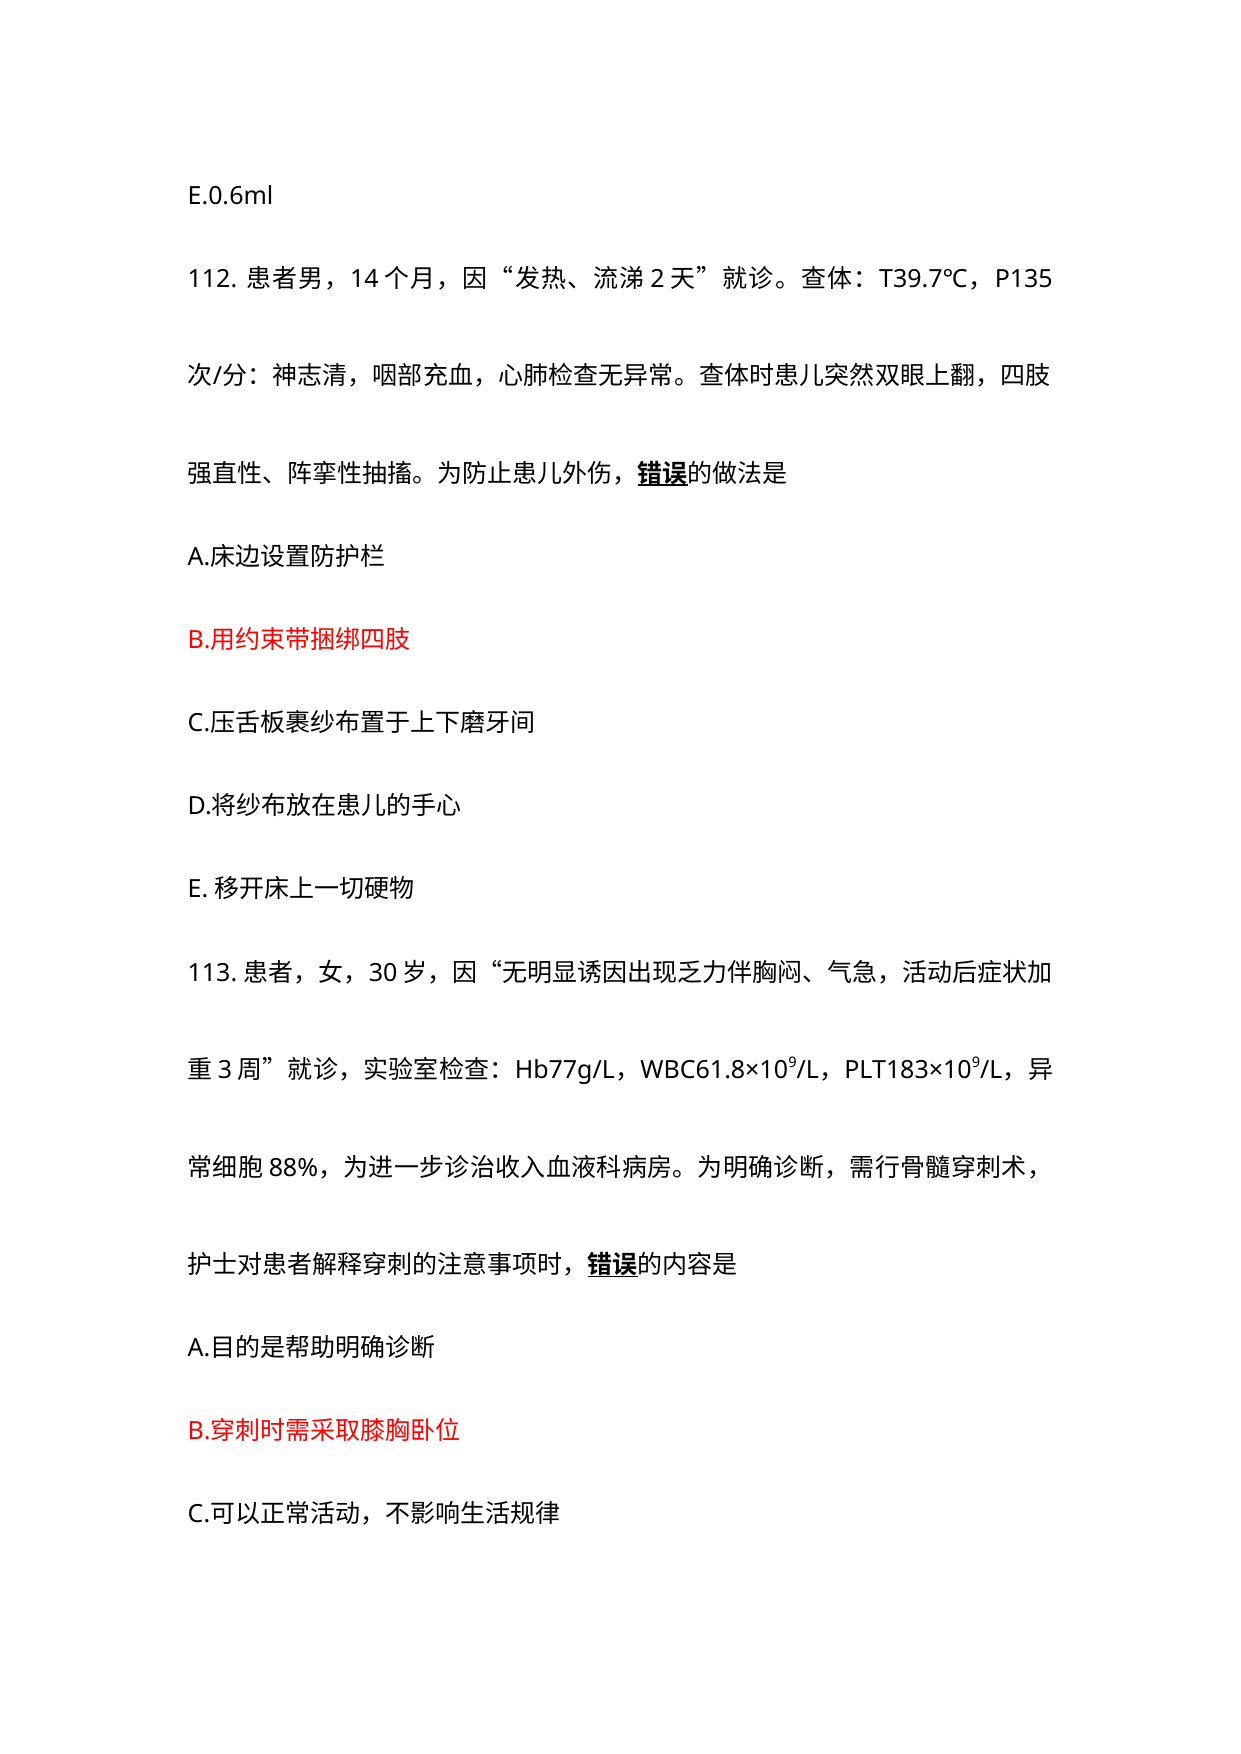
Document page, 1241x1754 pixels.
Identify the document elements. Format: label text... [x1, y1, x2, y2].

text E. 移开床上一切硬物 [187, 854, 1053, 919]
text 113. 患者，女，30岁，因“无明显诱因出现乏力伴胸闷、气急，活动后症状加重3周”就诊，实验室检查：Hb/L，WBC61.8×109/L，PLT183×109/L，异常细胞88%，为进一步诊治收入血液科病房。为明确诊断，需行骨髓穿刺术，护士对患者解释穿刺的注意事项时，错误的内容是 [187, 938, 1053, 1295]
text B.穿刺时需采取膝胸卧位 [187, 1396, 1053, 1461]
text A.目的是帮助明确诊断 [187, 1313, 1053, 1378]
text E.0.6ml [187, 162, 1053, 227]
text D.将纱布放在患儿的手心 [187, 771, 1053, 836]
text A.床边设置防护栏 [187, 522, 1053, 587]
text 112. 患者男，14个月，因“发热、流涕2天”就诊。查体：T，P135次/分：神志清，咽部充血，心肺检查无异常。查体时患儿突然双眼上翻，四肢强直性、阵挛性抽搐。为防止患儿外伤，错误的做法是 [187, 244, 1053, 504]
text C.压舌板裹纱布置于上下磨牙间 [187, 688, 1053, 753]
text B.用约束带捆绑四肢 [187, 605, 1053, 670]
text C.可以正常活动，不影响生活规律 [187, 1479, 1053, 1544]
